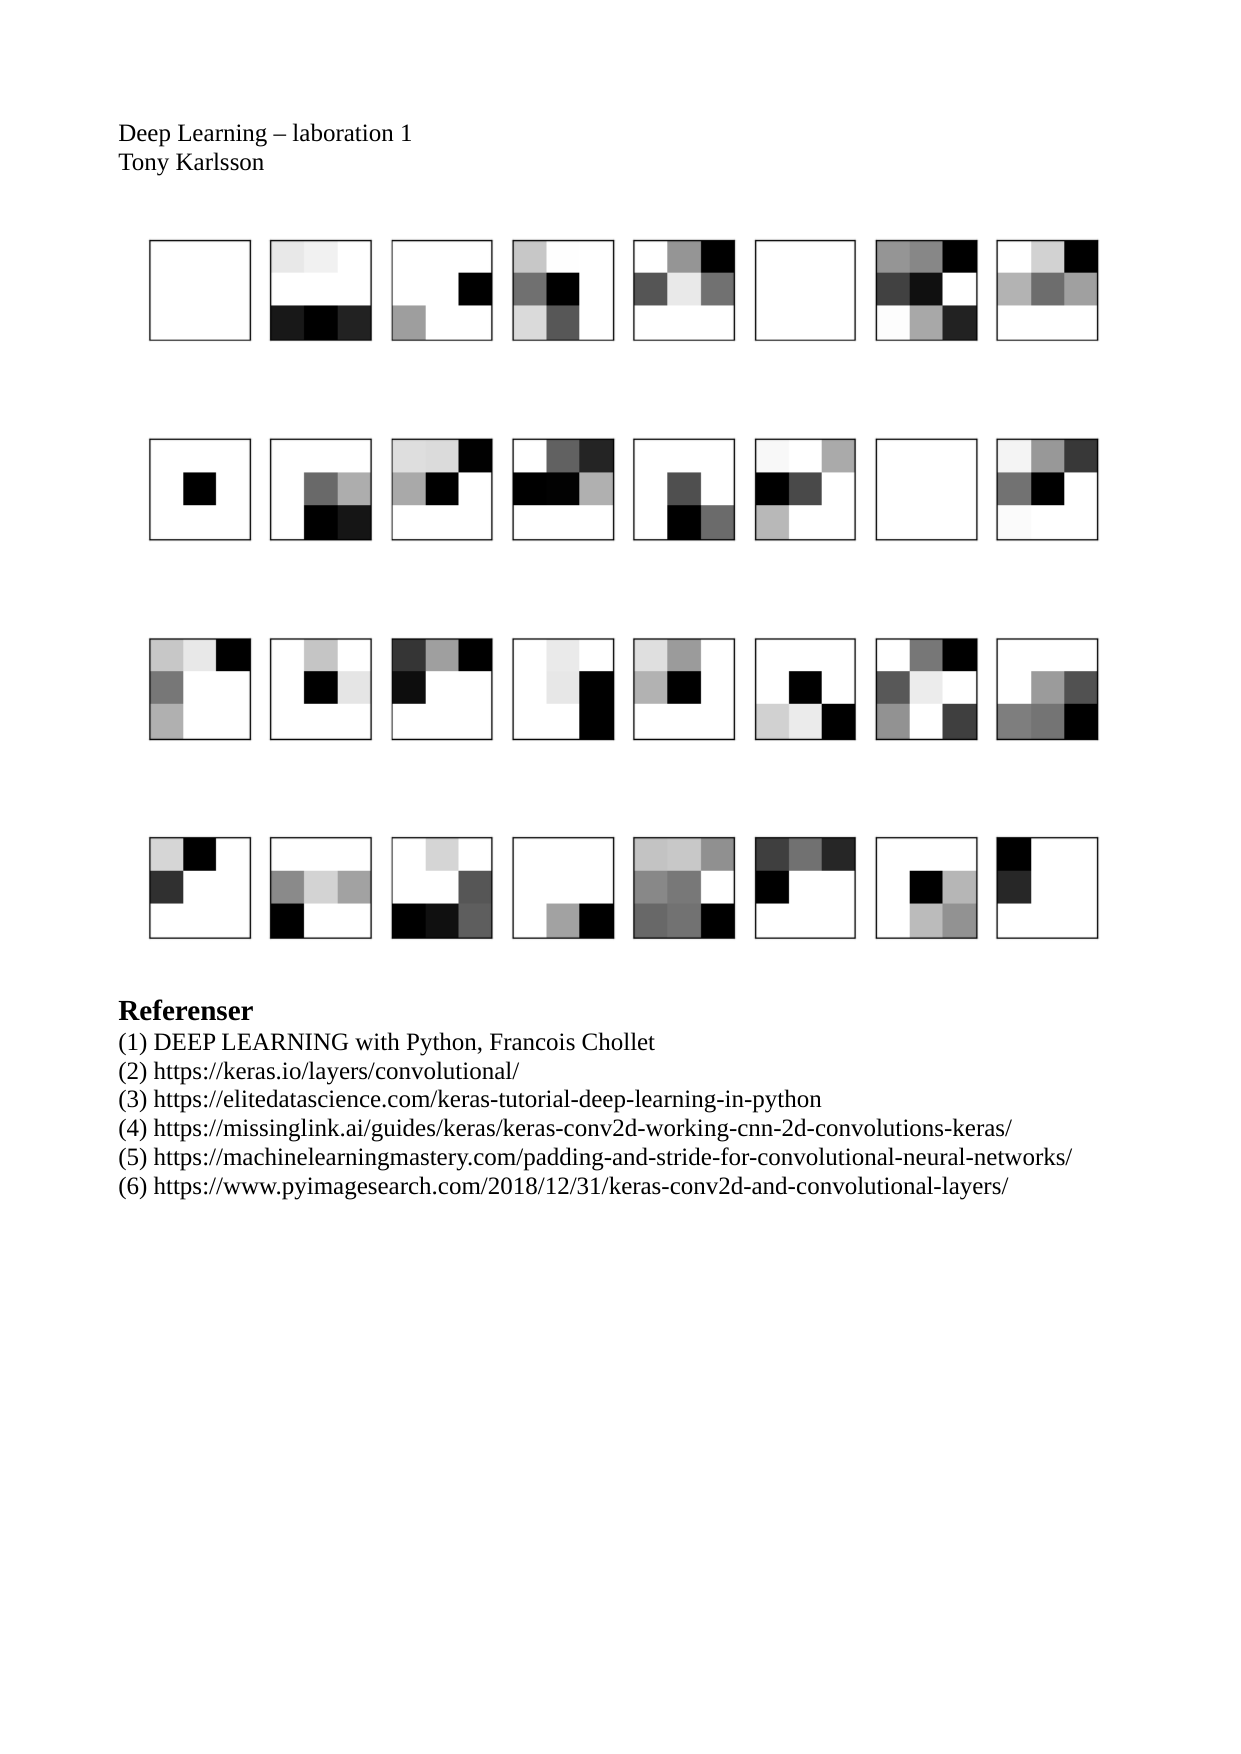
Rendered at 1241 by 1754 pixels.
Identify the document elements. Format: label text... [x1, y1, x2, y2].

text (2) https://keras.io/layers/convolutional/ [118, 1056, 1122, 1084]
text (4) https://missinglink.ai/guides/keras/keras-conv2d-working-cnn-2d-convolutions-keras/ [118, 1113, 1122, 1142]
picture [118, 205, 1123, 965]
text Referenser [118, 993, 1122, 1027]
text (1) DEEP LEARNING with Python, Francois Chollet [118, 1027, 1122, 1056]
text (6) https://www.pyimagesearch.com/2018/12/31/keras-conv2d-and-convolutional-layers/ [118, 1171, 1122, 1199]
text (3) https://elitedatascience.com/keras-tutorial-deep-learning-in-python [118, 1084, 1122, 1113]
text (5) https://machinelearningmastery.com/padding-and-stride-for-convolutional-neural-networks/ [118, 1142, 1122, 1171]
